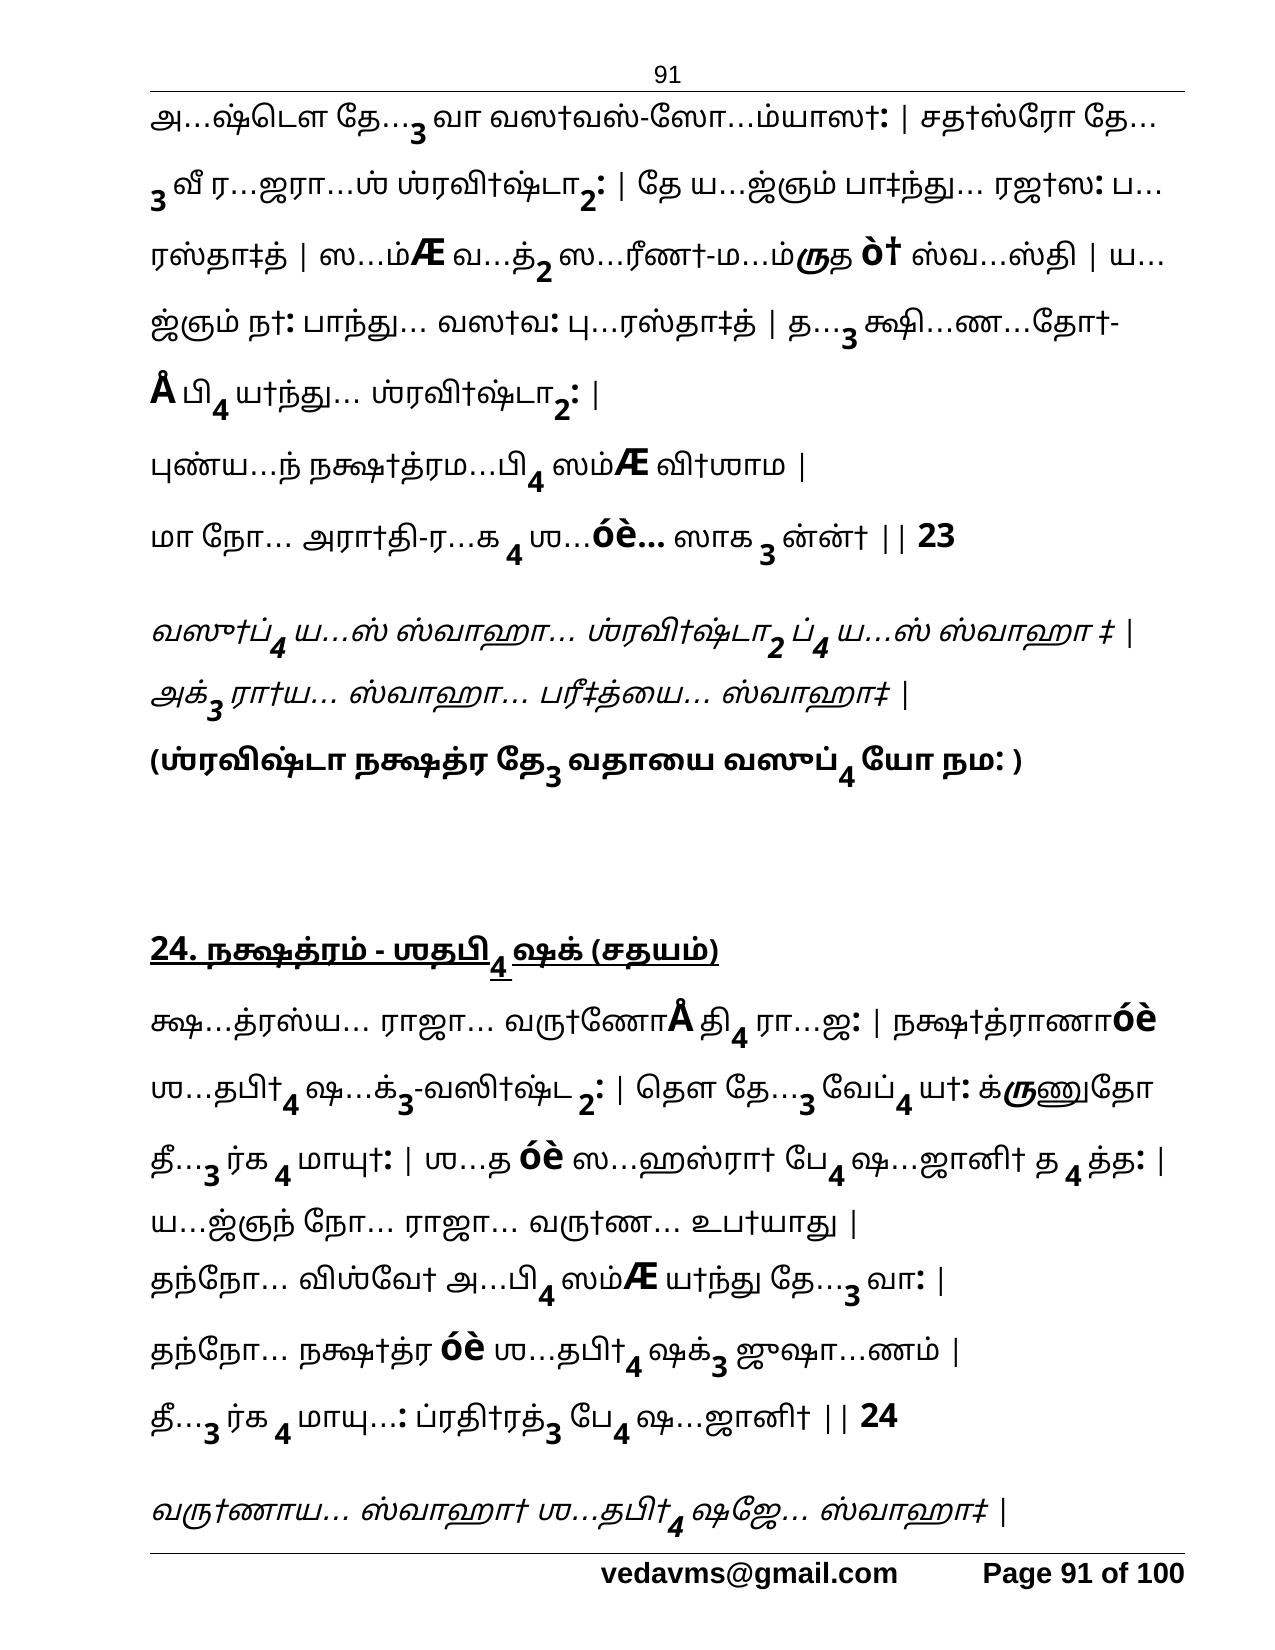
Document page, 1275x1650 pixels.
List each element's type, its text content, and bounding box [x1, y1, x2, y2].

text அக்3ரா†ய… ஸ்வாஹா… பரீ‡த்யை… ஸ்வாஹா‡ | [150, 673, 1185, 729]
text 24. நக்ஷத்ரம் - ஶதபி4ஷக் (சதயம்) [150, 924, 1185, 986]
text வஸு†ப்4ய…ஸ் ஸ்வாஹா… ஶ்ரவி†ஷ்டா2ப்4ய…ஸ் ஸ்வாஹா ‡ | [150, 611, 1185, 667]
text புண்ய…ந் நக்ஷ†த்ரம…பி4 ஸம்Æவி†ஶாம | [150, 436, 1185, 501]
text ய…ஜ்ஞந் நோ… ராஜா… வரு†ண… உப†யாது | தந்நோ… விஶ்வே† அ…பி4ஸம்Æய†ந்து தே…3வா: | தந்நோ… நக்ஷ†த்ரóè ஶ…தபி†4ஷக்3 ஜுஷா…ணம் | தீ…3ர்க4மாயு…: ப்ரதி†ரத்3 பே4ஷ…ஜானி† || 24 [150, 1202, 1185, 1453]
text க்ஷ…த்ரஸ்ய… ராஜா… வரு†ணோÅதி4 ரா…ஜ: | நக்ஷ†த்ராணாóè ஶ…தபி†4ஷ…க்3-வஸி†ஷ்ட2: | தௌ தே…3வேப்4ய†: க்ருணுதோ தீ…3ர்க4மாயு†: | ஶ…தóè ஸ…ஹஸ்ரா† பே4ஷ…ஜானி† த4த்த: | [150, 992, 1185, 1195]
text மா நோ… அரா†தி-ர…க4ஶ…óè… ஸாக3ன்ன்† || 23 [150, 508, 1185, 573]
text அ…ஷ்டௌ தே…3வா வஸ†வஸ்-ஸோ…ம்யாஸ†: | சத†ஸ்ரோ தே…3வீ ர…ஜரா…ஶ் ஶ்ரவி†ஷ்டா2: | தே ய…ஜ்ஞம் பா‡ந்து… ரஜ†ஸ: ப…ரஸ்தா‡த் | ஸ…ம்Æவ…த்2ஸ…ரீண†-ம…ம்ருதò† ஸ்வ…ஸ்தி | ய…ஜ்ஞம் ந†: பாந்து… வஸ†வ: பு…ரஸ்தா‡த் | த…3க்ஷி…ண…தோ†-Åபி4ய†ந்து… ஶ்ரவி†ஷ்டா2: | [150, 92, 1185, 429]
text (ஶ்ரவிஷ்டா நக்ஷத்ர தே3வதாயை வஸுப்4யோ நம: ) [150, 735, 1185, 796]
text வரு†ணாய… ஸ்வாஹா† ஶ…தபி†4ஷஜே… ஸ்வாஹா‡ | [150, 1489, 1185, 1546]
